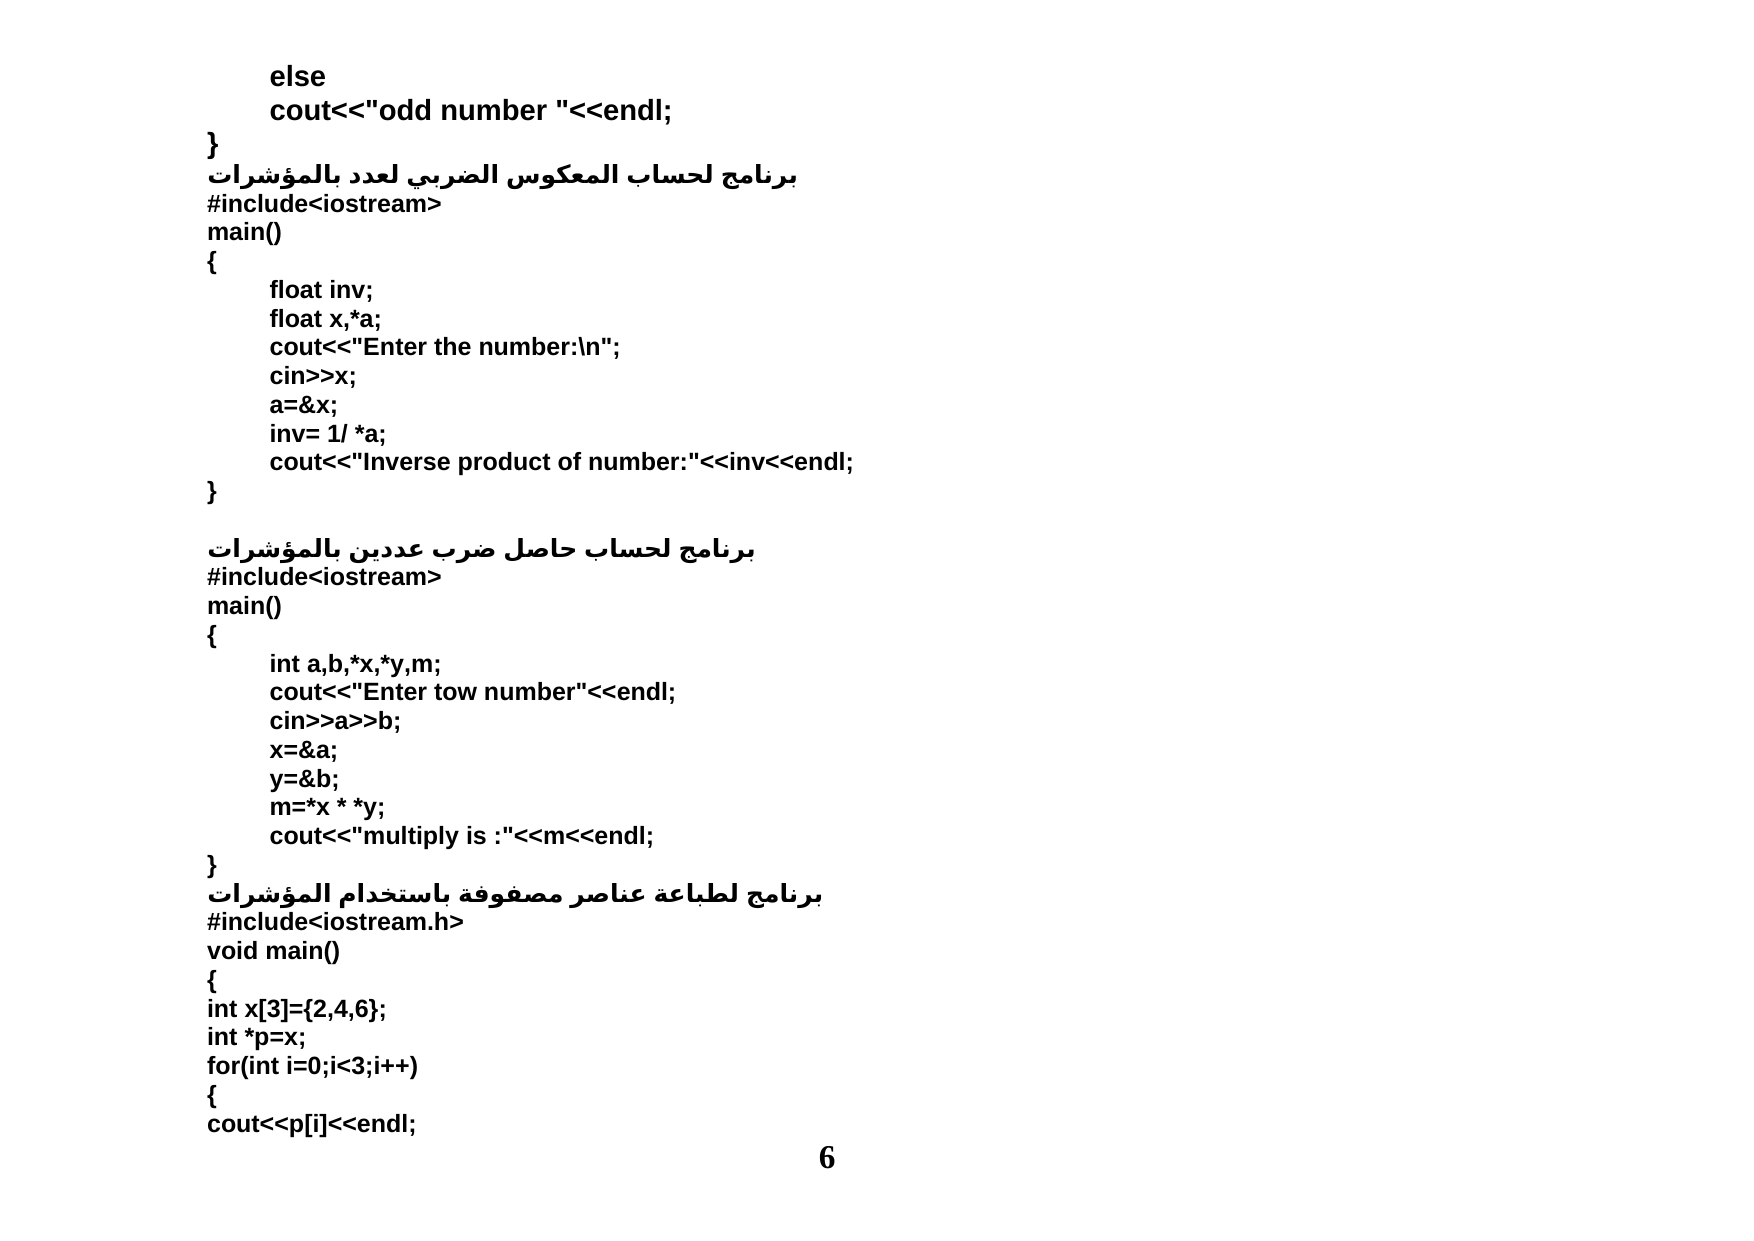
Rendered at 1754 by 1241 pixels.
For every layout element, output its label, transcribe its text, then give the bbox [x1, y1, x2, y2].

text else [207, 59, 1609, 93]
text int a,b,*x,*y,m; [207, 648, 1609, 677]
text } [207, 126, 1609, 160]
text cout<<"multiply is :"<<m<<endl; [207, 821, 1609, 850]
text cin>>x; [207, 361, 1609, 390]
text cin>>a>>b; [207, 706, 1609, 735]
text float inv; [207, 275, 1609, 303]
text } [207, 476, 1609, 505]
text void main() [207, 936, 1609, 965]
text float x,*a; [207, 303, 1609, 332]
text int *p=x; [207, 1022, 1609, 1051]
text m=*x * *y; [207, 792, 1609, 821]
text cout<<"Inverse product of number:"<<inv<<endl; [207, 447, 1609, 476]
text #include<iostream.h> [207, 907, 1609, 936]
text cout<<"Enter tow number"<<endl; [207, 677, 1609, 706]
text for(int i=0;i<3;i++) [207, 1051, 1609, 1080]
text cout<<"Enter the number:\n"; [207, 332, 1609, 361]
text برنامج لحساب المعكوس الضربي لعدد بالمؤشرات [207, 160, 1609, 188]
text cout<<"odd number "<<endl; [207, 93, 1609, 126]
text a=&x; [207, 390, 1609, 418]
text { [207, 246, 1609, 275]
text برنامج لحساب حاصل ضرب عددين بالمؤشرات [207, 533, 1609, 562]
text } [207, 850, 1609, 878]
text { [207, 965, 1609, 993]
text #include<iostream> [207, 562, 1609, 591]
text برنامج لطباعة عناصر مصفوفة باستخدام المؤشرات [207, 878, 1609, 907]
text #include<iostream> [207, 188, 1609, 217]
text inv= 1/ *a; [207, 418, 1609, 447]
text y=&b; [207, 763, 1609, 792]
text { [207, 1080, 1609, 1108]
text { [207, 620, 1609, 648]
text int x[3]={2,4,6}; [207, 993, 1609, 1022]
text main() [207, 217, 1609, 246]
text main() [207, 591, 1609, 620]
text cout<<p[i]<<endl; [207, 1108, 1609, 1137]
text x=&a; [207, 735, 1609, 763]
